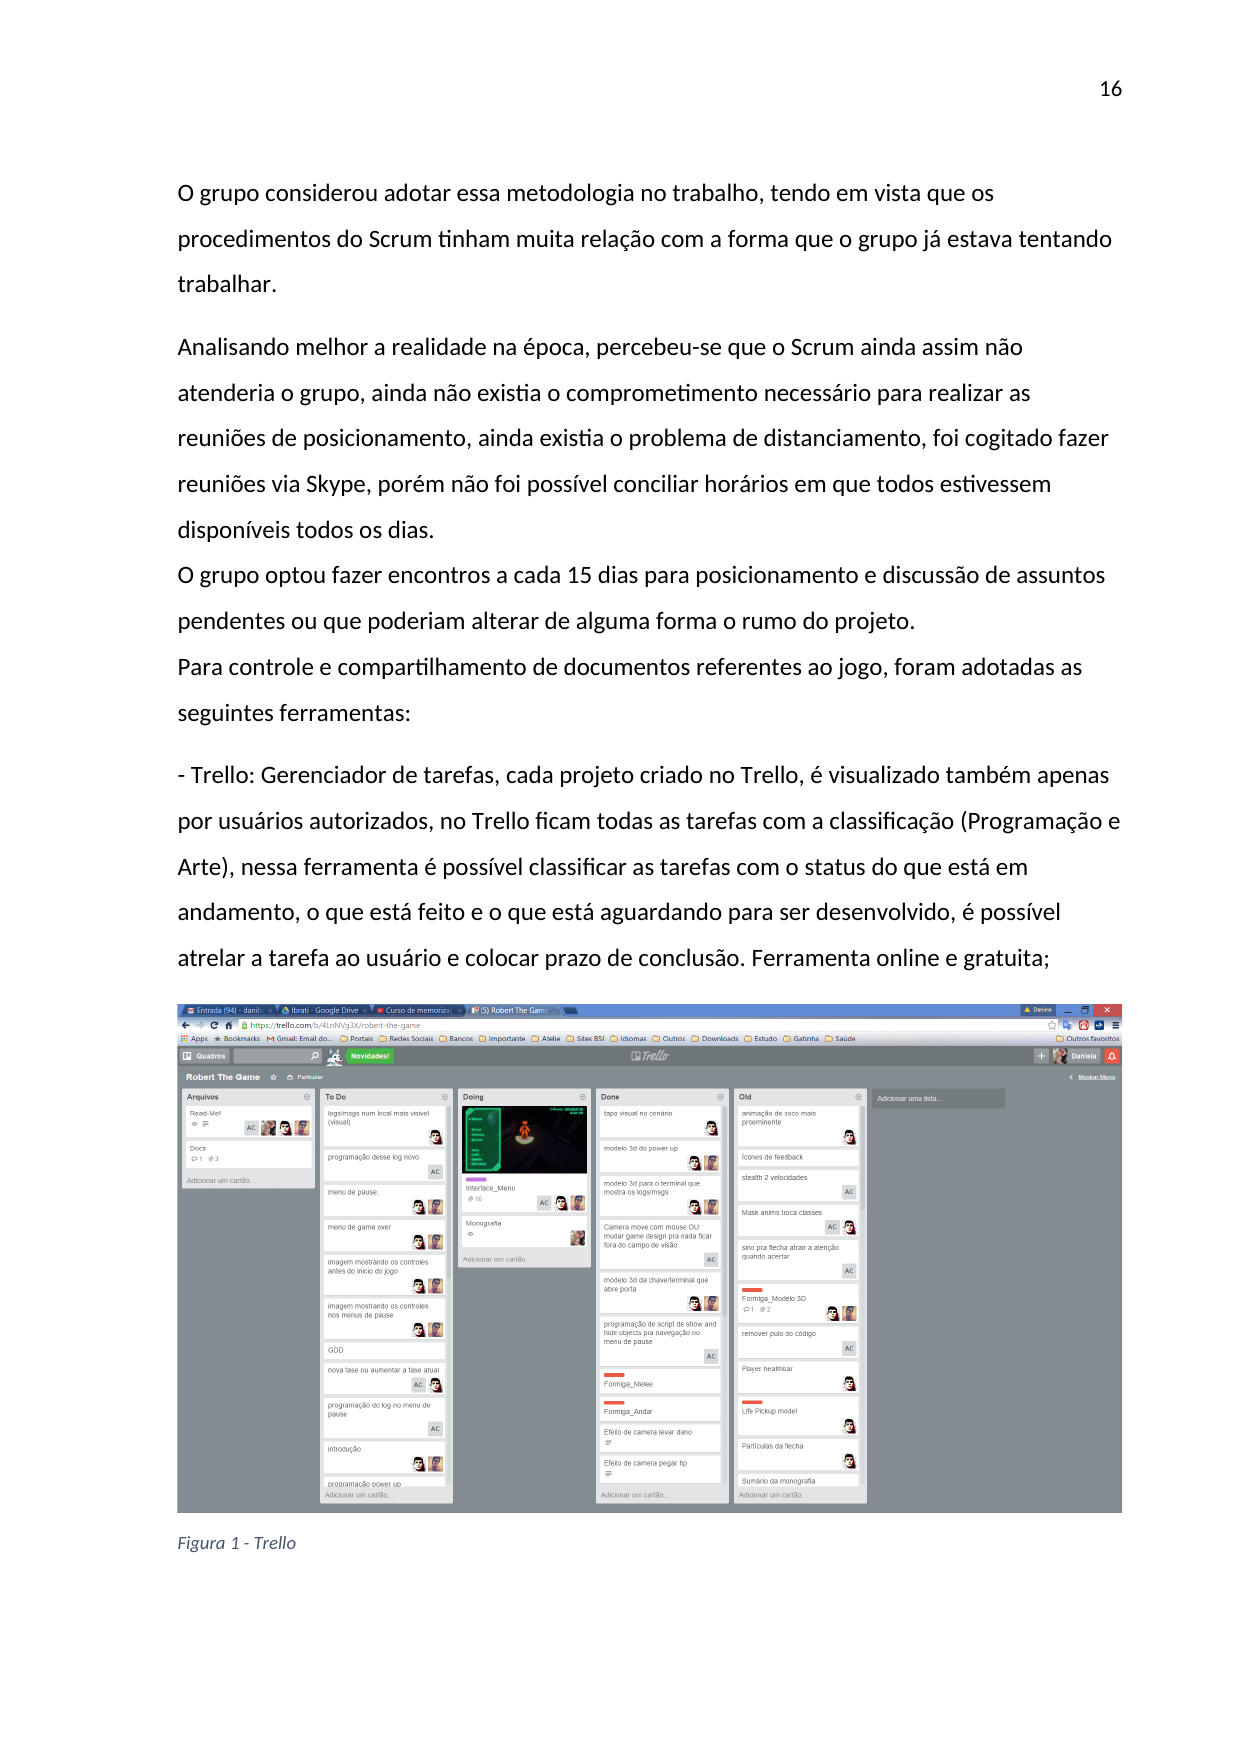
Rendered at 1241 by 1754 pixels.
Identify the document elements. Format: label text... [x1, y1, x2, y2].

text Analisando melhor a realidade na época, percebeu-se que o Scrum ainda assim não atenderia o grupo, ainda não existia o comprometimento necessário para realizar as reuniões de posicionamento, ainda existia o problema de distanciamento, foi cogitado fazer reuniões via Skype, porém não foi possível conciliar horários em que todos estivessem disponíveis todos os dias. O grupo optou fazer encontros a cada 15 dias para posicionamento e discussão de assuntos pendentes ou que poderiam alterar de alguma forma o rumo do projeto. Para controle e compartilhamento de documentos referentes ao jogo, foram adotadas as seguintes ferramentas: [177, 331, 1122, 727]
text Figura 1 - Trello [177, 1531, 1122, 1554]
text - Trello: Gerenciador de tarefas, cada projeto criado no Trello, é visualizado também apenas por usuários autorizados, no Trello ficam todas as tarefas com a classificação (Programação e Arte), nessa ferramenta é possível classificar as tarefas com o status do que está em andamento, o que está feito e o que está aguardando para ser desenvolvido, é possível atrelar a tarefa ao usuário e colocar prazo de conclusão. Ferramenta online e gratuita; [177, 759, 1122, 973]
picture [177, 1004, 1123, 1513]
text O grupo considerou adotar essa metodologia no trabalho, tendo em vista que os procedimentos do Scrum tinham muita relação com a forma que o grupo já estava tentando trabalhar. [177, 177, 1122, 299]
